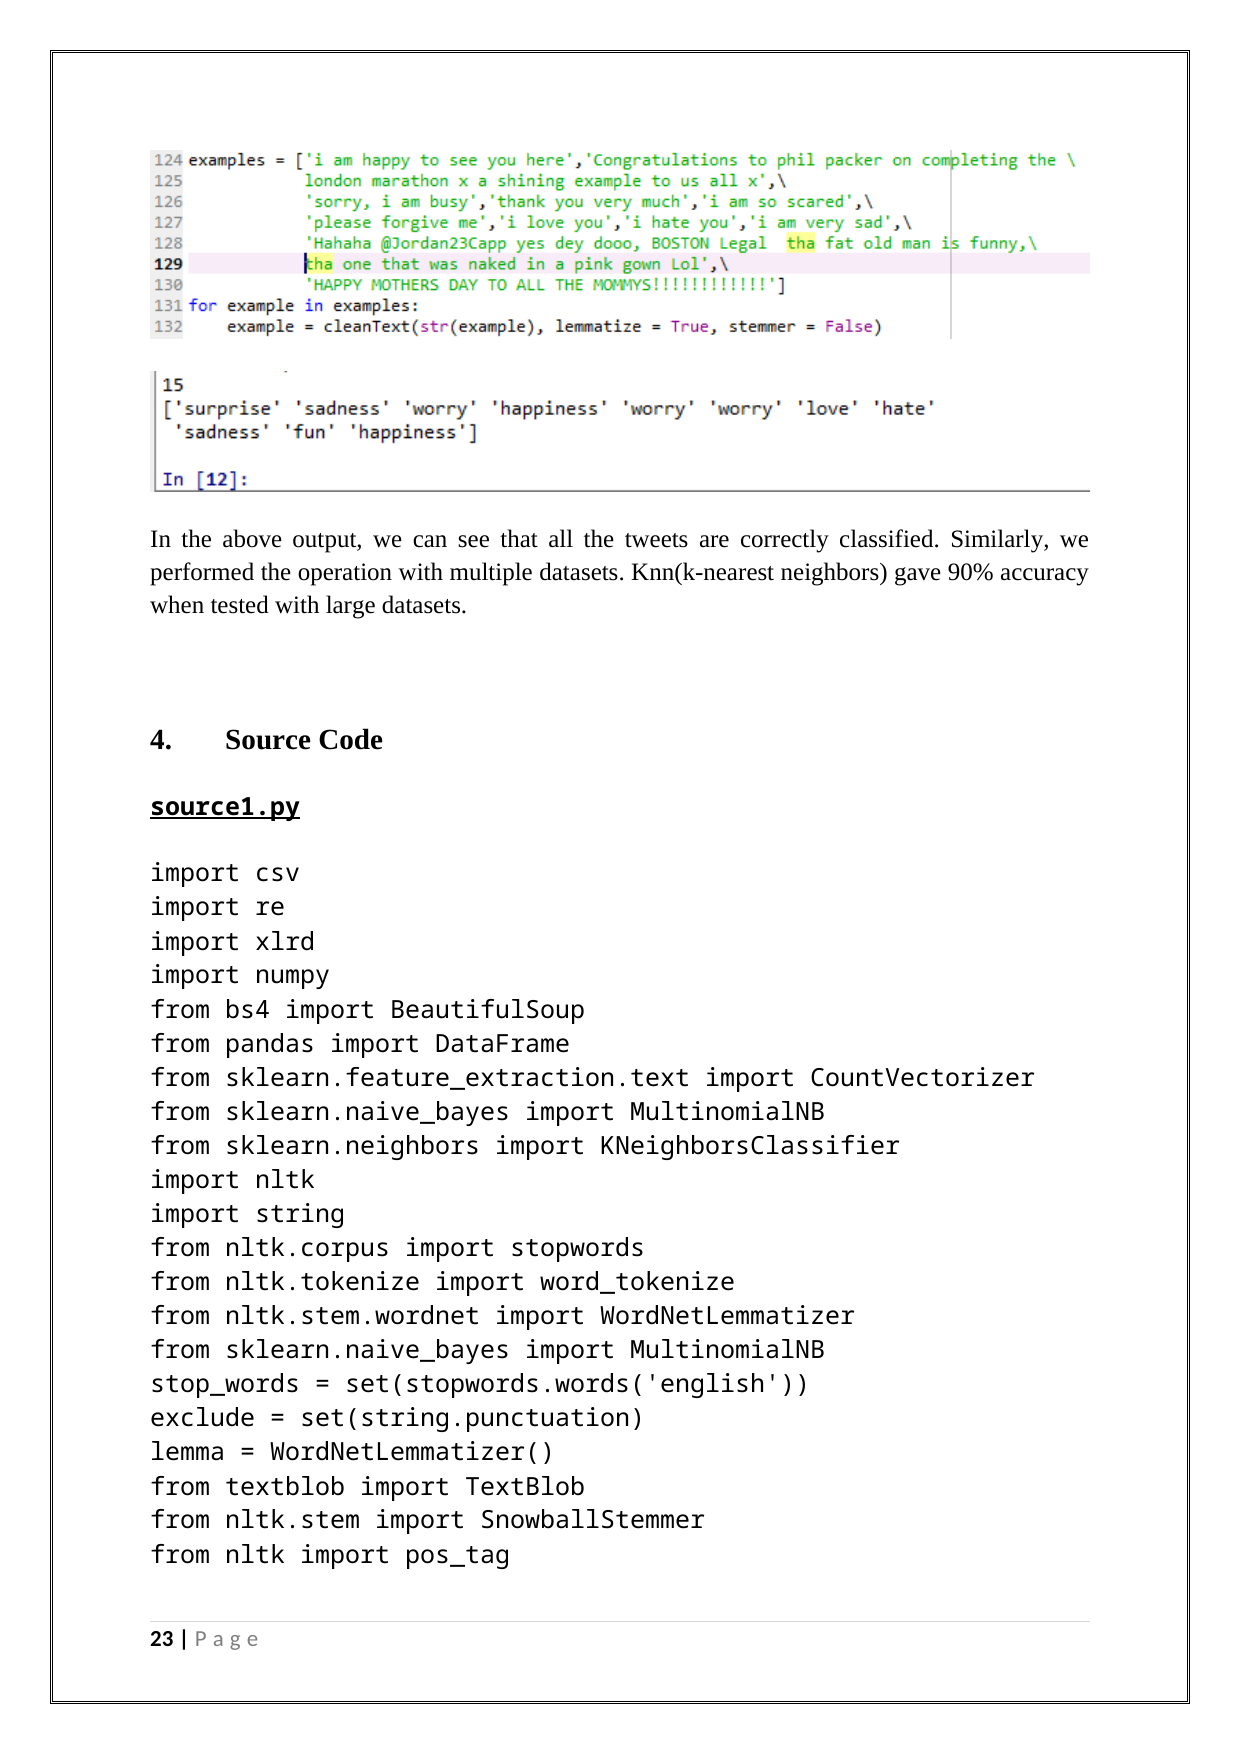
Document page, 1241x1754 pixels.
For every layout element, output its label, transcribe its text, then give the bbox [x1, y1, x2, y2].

text from pandas import DataFrame [150, 1025, 1090, 1059]
text from sklearn.neighbors import KNeighborsClassifier [150, 1127, 1090, 1162]
text import csv [150, 855, 1090, 889]
text from nltk.stem.wordnet import WordNetLemmatizer [150, 1298, 1090, 1332]
text from sklearn.feature_extraction.text import CountVectorizer [150, 1059, 1090, 1093]
text stop_words = set(stopwords.words('english')) [150, 1366, 1090, 1400]
text from nltk.tokenize import word_tokenize [150, 1264, 1090, 1298]
text from sklearn.naive_bayes import MultinomialNB [150, 1332, 1090, 1366]
text import numpy [150, 957, 1090, 991]
text from nltk import pos_tag [150, 1536, 1090, 1570]
text from sklearn.naive_bayes import MultinomialNB [150, 1093, 1090, 1127]
text import xlrd [150, 923, 1090, 957]
text In the above output, we can see that all the tweets are correctly classified. Similarly, we performed the operation with multiple datasets. Knn(k-nearest neighbors) gave 90% accuracy when tested with large datasets. [150, 524, 1090, 619]
text from nltk.corpus import stopwords [150, 1230, 1090, 1264]
text source1.py [150, 788, 1090, 822]
text exclude = set(string.punctuation) [150, 1400, 1090, 1434]
picture [150, 150, 1091, 339]
text import string [150, 1196, 1090, 1230]
text from bs4 import BeautifulSoup [150, 991, 1090, 1025]
text import nltk [150, 1162, 1090, 1196]
text 4. Source Code [150, 722, 1090, 755]
text import re [150, 889, 1090, 923]
picture [150, 371, 1091, 492]
text lemma = WordNetLemmatizer() [150, 1434, 1090, 1468]
text from nltk.stem import SnowballStemmer [150, 1502, 1090, 1536]
text from textblob import TextBlob [150, 1468, 1090, 1502]
